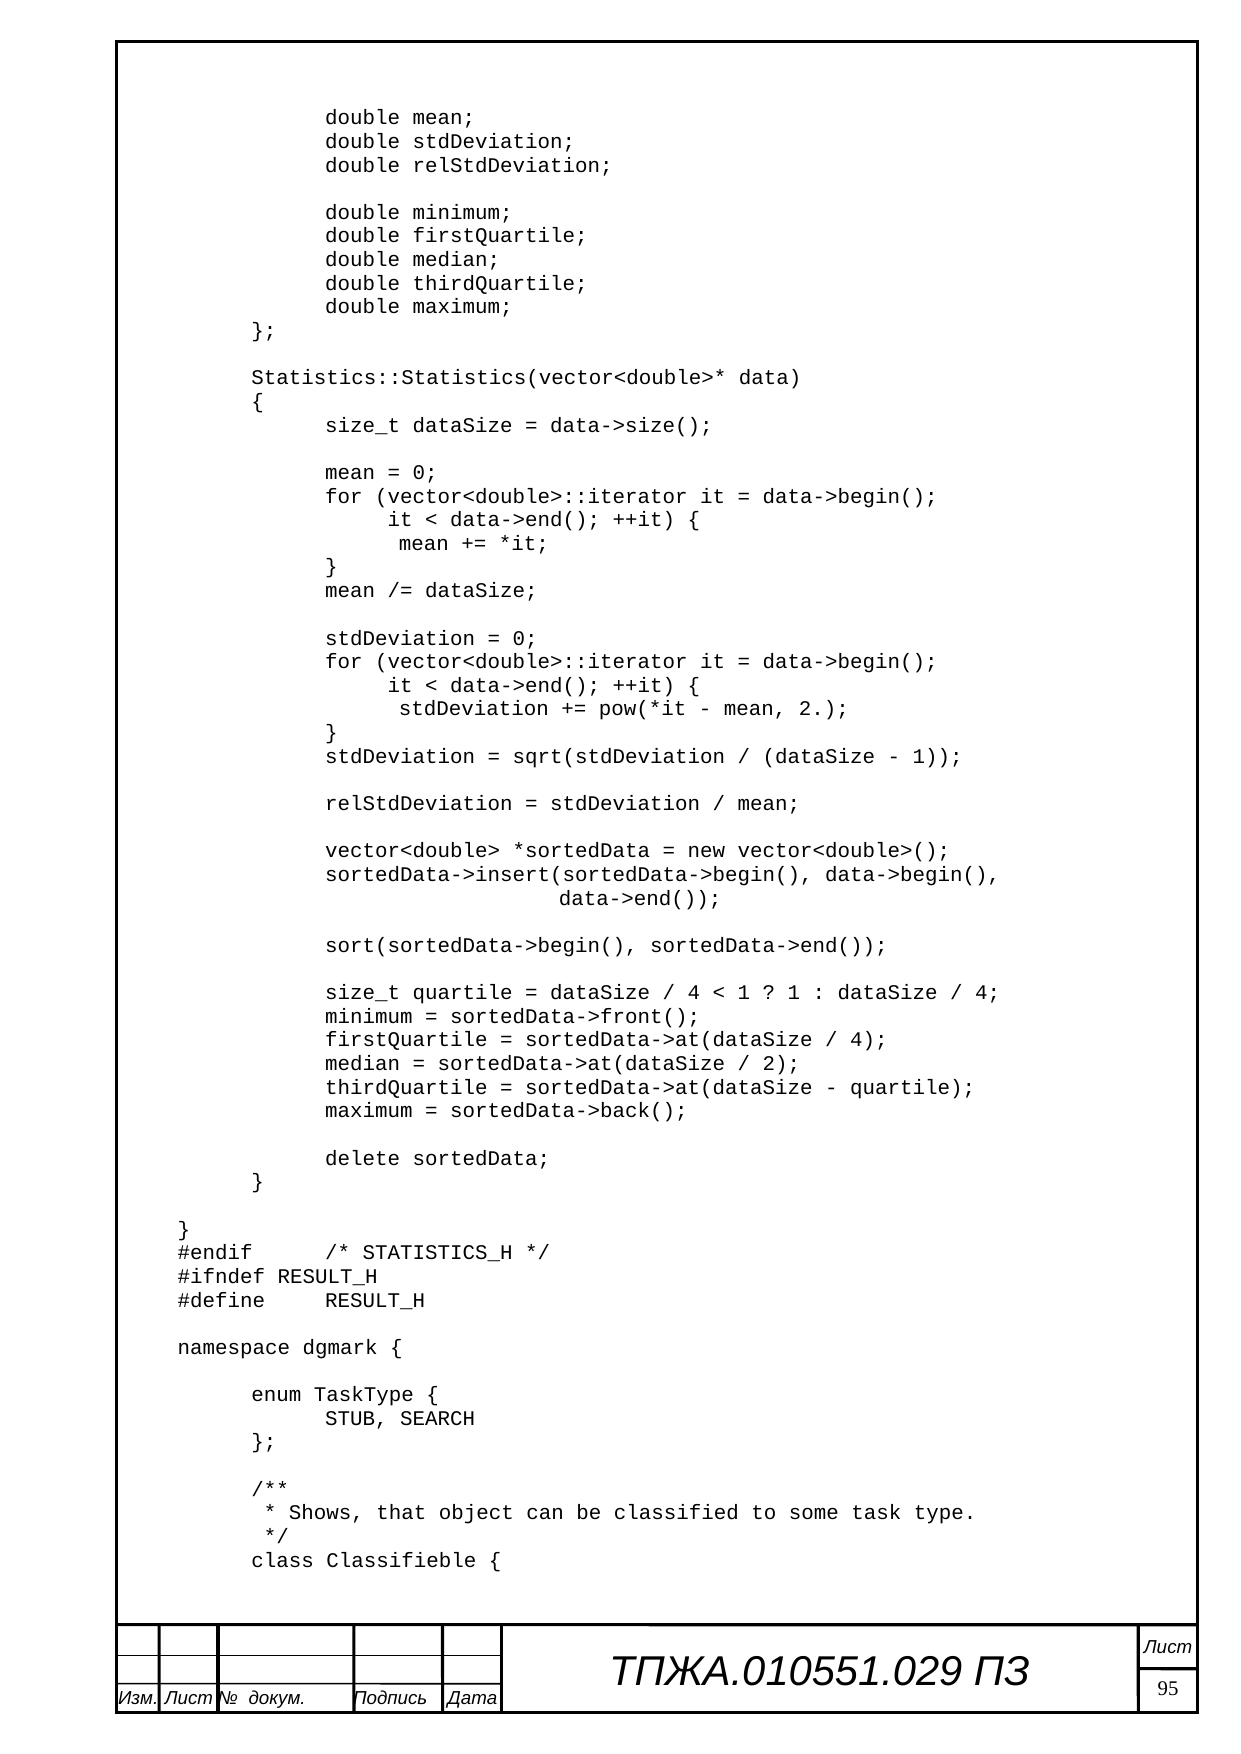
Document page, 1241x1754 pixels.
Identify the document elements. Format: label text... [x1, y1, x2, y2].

text } [177, 1219, 1152, 1242]
text minimum = sortedData->front(); [177, 1006, 1152, 1029]
text it < data->end(); ++it) { [177, 509, 1152, 533]
text double stdDeviation; [177, 131, 1152, 154]
text } [177, 557, 1152, 580]
text for (vector<double>::iterator it = data->begin(); [177, 486, 1152, 509]
text mean /= dataSize; [177, 580, 1152, 604]
text for (vector<double>::iterator it = data->begin(); [177, 651, 1152, 675]
text class Classifieble { [177, 1550, 1152, 1573]
text sort(sortedData->begin(), sortedData->end()); [177, 935, 1152, 958]
text #endif /* STATISTICS_H */ [177, 1242, 1152, 1266]
text double thirdQuartile; [177, 273, 1152, 296]
text #define RESULT_H [177, 1289, 1152, 1313]
text stdDeviation = sqrt(stdDeviation / (dataSize - 1)); [177, 746, 1152, 769]
text { [177, 391, 1152, 415]
text data->end()); [177, 888, 1152, 911]
text enum TaskType { [177, 1384, 1152, 1408]
text double relStdDeviation; [177, 154, 1152, 178]
text double mean; [177, 107, 1152, 131]
text thirdQuartile = sortedData->at(dataSize - quartile); [177, 1077, 1152, 1100]
text } [177, 722, 1152, 746]
text mean = 0; [177, 462, 1152, 486]
text size_t quartile = dataSize / 4 < 1 ? 1 : dataSize / 4; [177, 982, 1152, 1006]
text it < data->end(); ++it) { [177, 675, 1152, 698]
text mean += *it; [177, 533, 1152, 557]
text stdDeviation += pow(*it - mean, 2.); [177, 698, 1152, 722]
text size_t dataSize = data->size(); [177, 415, 1152, 438]
text }; [177, 1431, 1152, 1455]
text relStdDeviation = stdDeviation / mean; [177, 793, 1152, 817]
text namespace dgmark { [177, 1337, 1152, 1361]
text double median; [177, 249, 1152, 273]
text stdDeviation = 0; [177, 627, 1152, 651]
text Statistics::Statistics(vector<double>* data) [177, 367, 1152, 391]
text median = sortedData->at(dataSize / 2); [177, 1053, 1152, 1077]
text */ [177, 1526, 1152, 1550]
text sortedData->insert(sortedData->begin(), data->begin(), [177, 864, 1152, 888]
text /** [177, 1479, 1152, 1502]
text * Shows, that object can be classified to some task type. [177, 1502, 1152, 1526]
text #ifndef RESULT_H [177, 1266, 1152, 1289]
text }; [177, 320, 1152, 344]
text vector<double> *sortedData = new vector<double>(); [177, 840, 1152, 864]
text } [177, 1171, 1152, 1195]
text double firstQuartile; [177, 226, 1152, 249]
text double maximum; [177, 296, 1152, 320]
text double minimum; [177, 202, 1152, 226]
text maximum = sortedData->back(); [177, 1100, 1152, 1124]
text delete sortedData; [177, 1148, 1152, 1171]
text STUB, SEARCH [177, 1408, 1152, 1431]
text firstQuartile = sortedData->at(dataSize / 4); [177, 1029, 1152, 1053]
